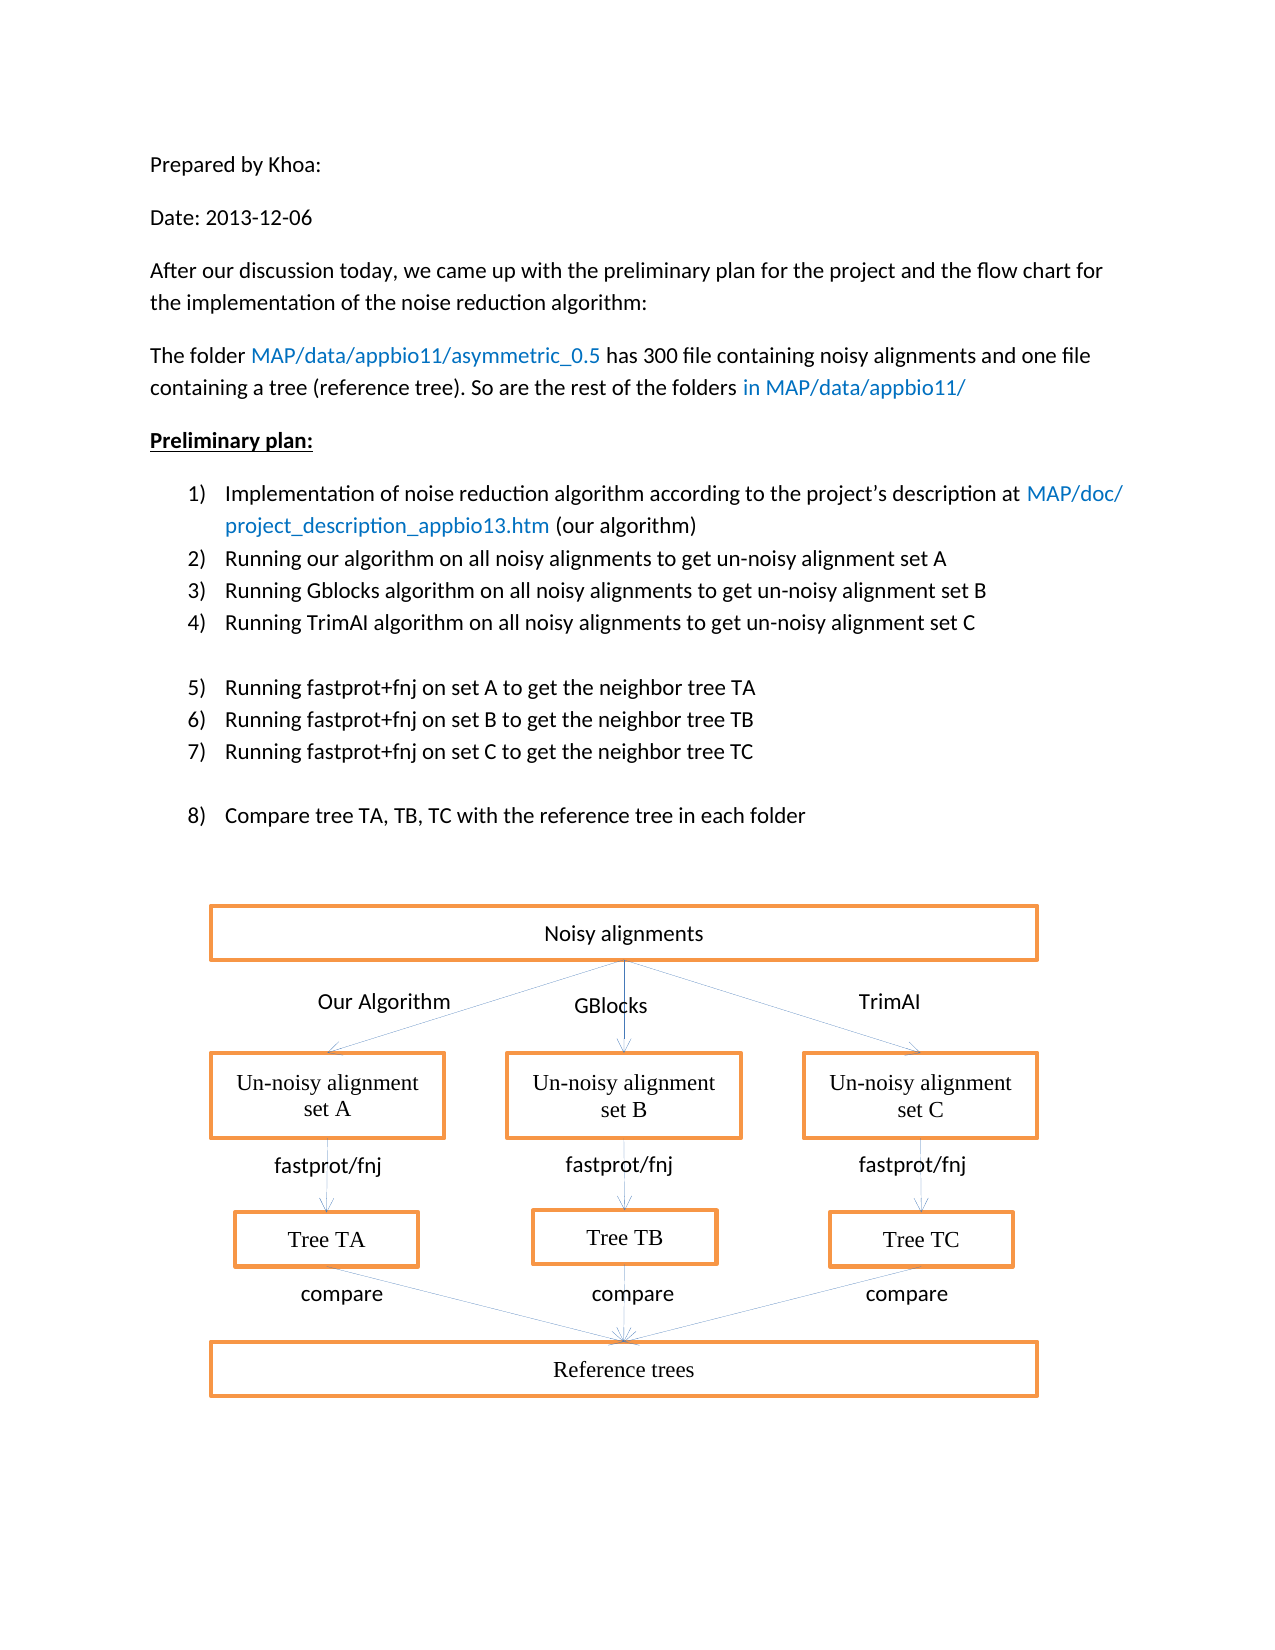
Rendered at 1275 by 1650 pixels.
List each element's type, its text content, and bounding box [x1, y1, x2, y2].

list Running our algorithm on all noisy alignments to get un-noisy alignment set A [187, 544, 1125, 572]
list Running fastprot+fnj on set B to get the neighbor tree TB [187, 705, 1125, 733]
list Running Gblocks algorithm on all noisy alignments to get un-noisy alignment set B [187, 576, 1125, 604]
text After our discussion today, we came up with the preliminary plan for the project and the flow chart for the implementation of the noise reduction algorithm: [150, 256, 1125, 316]
text Prepared by Khoa: [150, 150, 1125, 178]
list Running fastprot+fnj on set A to get the neighbor tree TA [187, 673, 1125, 701]
list Running TrimAI algorithm on all noisy alignments to get un-noisy alignment set C [187, 608, 1125, 636]
text Date: 2013-12-06 [150, 203, 1125, 231]
list Implementation of noise reduction algorithm according to the project’s description at MAP/doc/ project_description_appbio13.htm (our algorithm) [187, 479, 1125, 540]
list Running fastprot+fnj on set C to get the neighbor tree TC [187, 737, 1125, 765]
text The folder MAP/data/appbio11/asymmetric_0.5 has 300 file containing noisy alignments and one file containing a tree (reference tree). So are the rest of the folders in MAP/data/appbio11/ [150, 341, 1125, 401]
list Compare tree TA, TB, TC with the reference tree in each folder [187, 801, 1125, 829]
text Preliminary plan: [150, 426, 1125, 454]
